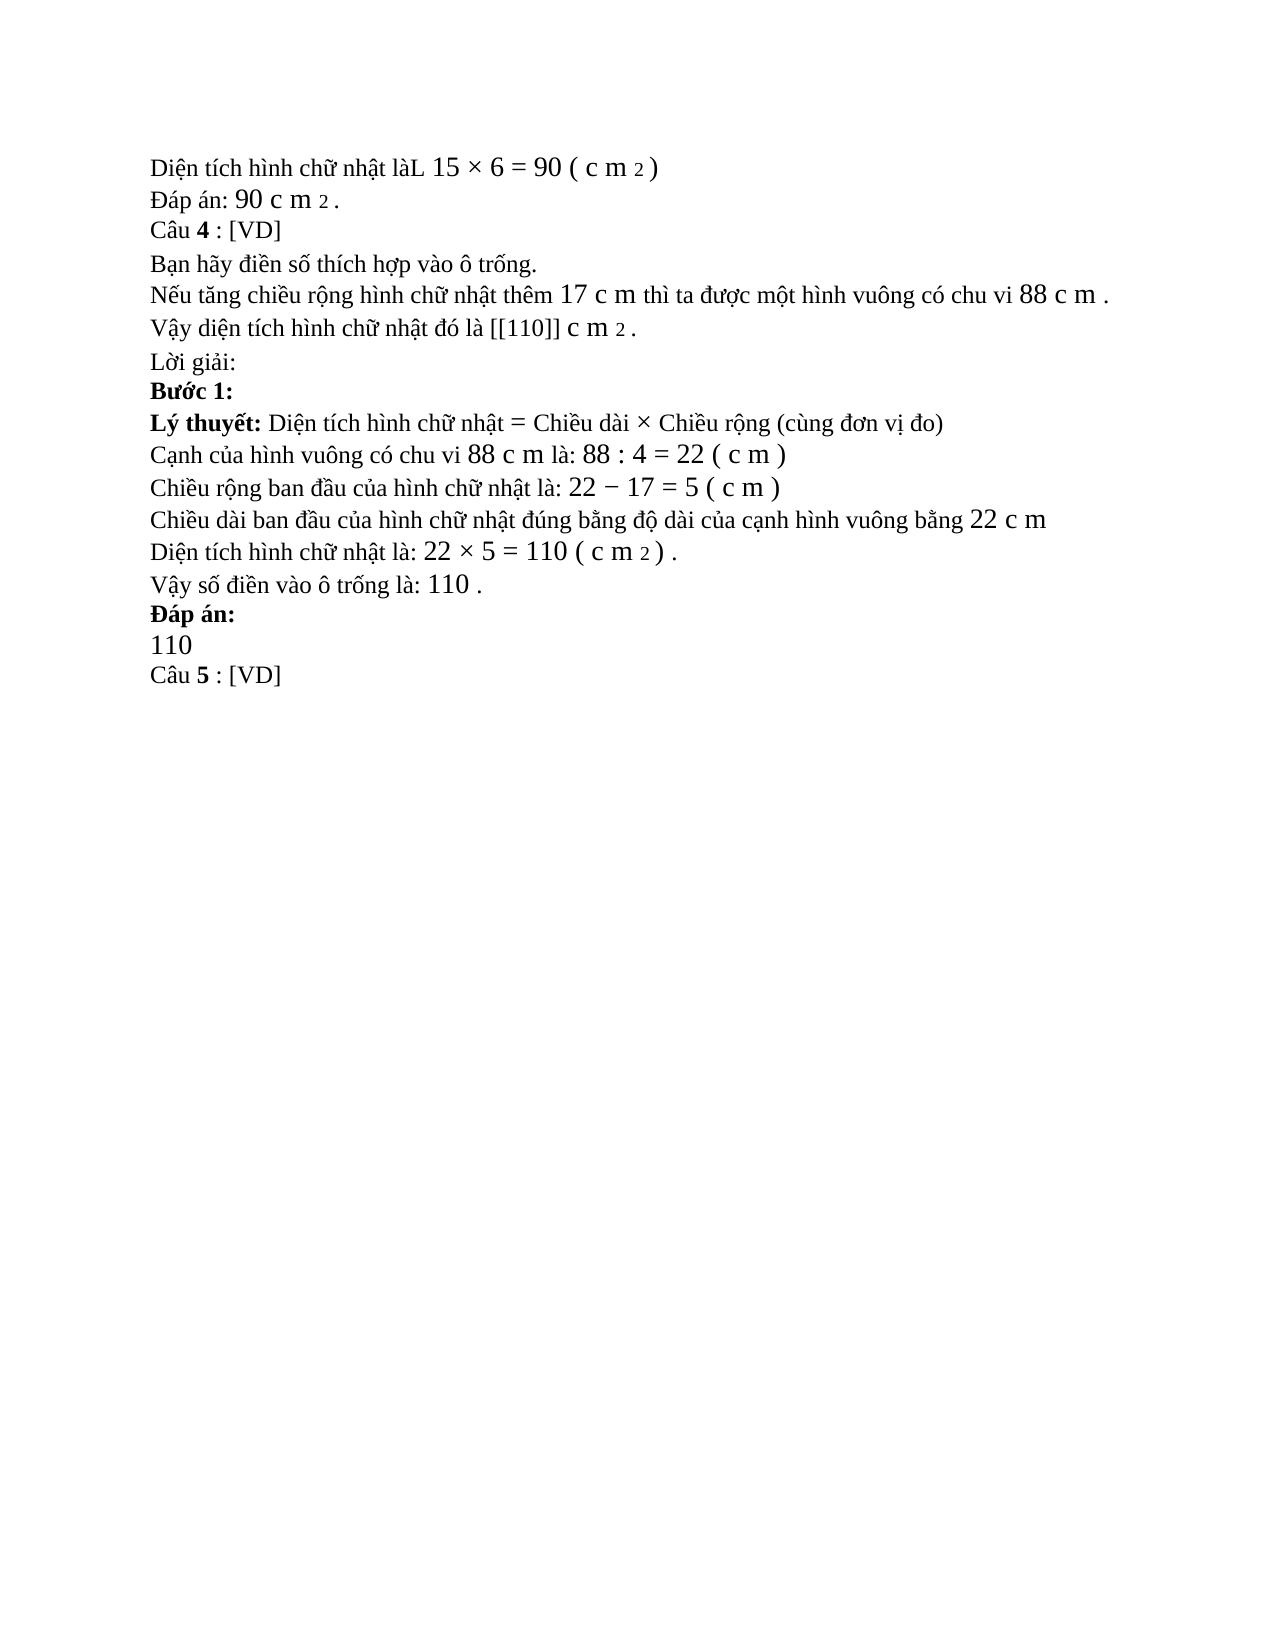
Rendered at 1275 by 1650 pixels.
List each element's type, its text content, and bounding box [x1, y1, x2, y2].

text Lý thuyết: Diện tích hình chữ nhật = Chiều dài × Chiều rộng (cùng đơn vị đo) Cạnh của hình vuông có chu vi 88 c m là: 88 : 4 = 22 ( c m ) Chiều rộng ban đầu của hình chữ nhật là: 22 − 17 = 5 ( c m ) Chiều dài ban đầu của hình chữ nhật đúng bằng độ dài của cạnh hình vuông bằng 22 c m Diện tích hình chữ nhật là: 22 × 5 = 110 ( c m 2 ) . Vậy số điền vào ô trống là: 110 . Đáp án: 110 [150, 405, 1125, 660]
text Câu 5 : [VD] [150, 660, 1125, 689]
text Bạn hãy điền số thích hợp vào ô trống. Nếu tăng chiều rộng hình chữ nhật thêm 17 c m thì ta được một hình vuông có chu vi 88 c m . Vậy diện tích hình chữ nhật đó là [[110]] c m 2 . [150, 249, 1125, 342]
text Lời giải: [150, 347, 1125, 376]
text Câu 4 : [VD] [150, 215, 1125, 243]
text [150, 150, 1125, 215]
text Bước 1: [150, 376, 1125, 405]
